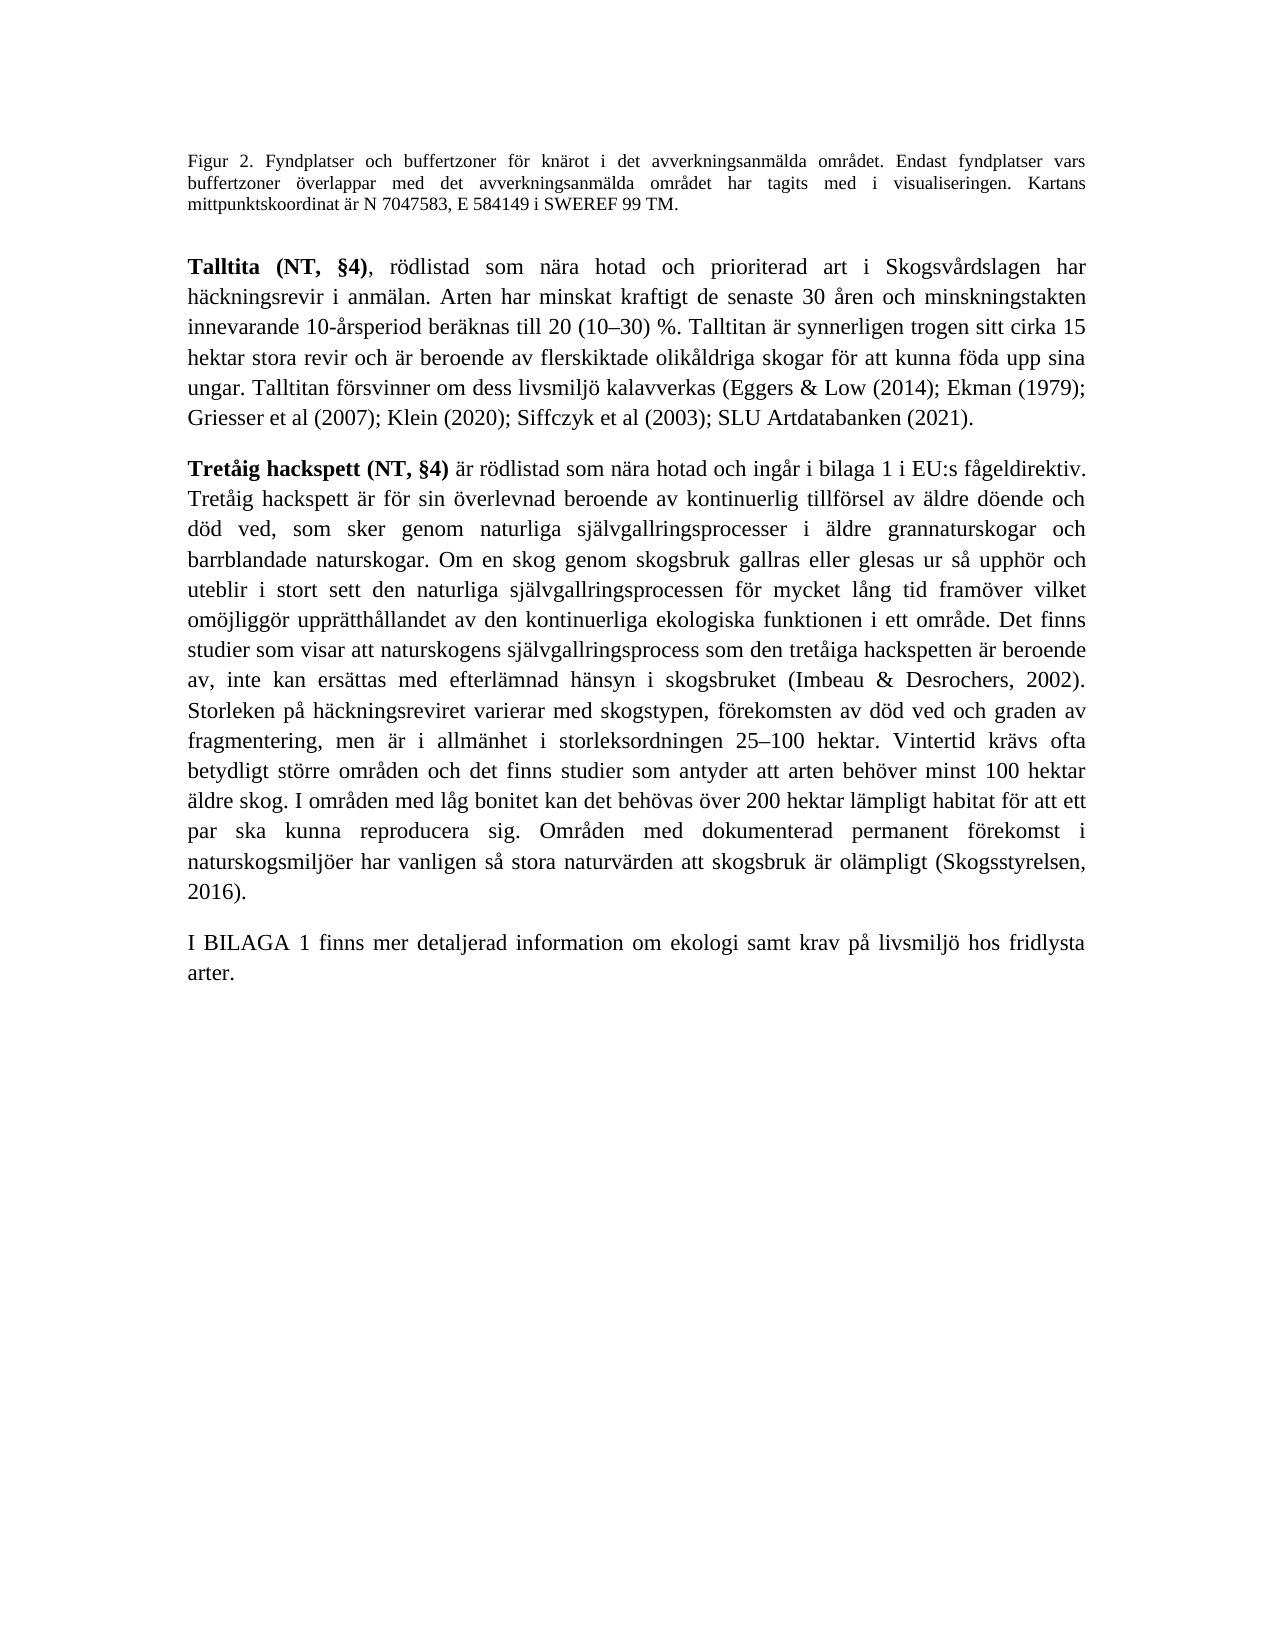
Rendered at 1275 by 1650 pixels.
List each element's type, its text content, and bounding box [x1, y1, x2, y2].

text I BILAGA 1 finns mer detaljerad information om ekologi samt krav på livsmiljö hos fridlysta arter. [187, 929, 1087, 986]
text Figur 2. Fyndplatser och buffertzoner för knärot i det avverkningsanmälda området. Endast fyndplatser vars buffertzoner överlappar med det avverkningsanmälda området har tagits med i visualiseringen. Kartans mittpunktskoordinat är N 7047583, E 584149 i SWEREF 99 TM. [187, 150, 1087, 215]
text Talltita (NT, §4), rödlistad som nära hotad och prioriterad art i Skogsvårdslagen har häckningsrevir i anmälan. Arten har minskat kraftigt de senaste 30 åren och minskningstakten innevarande 10-årsperiod beräknas till 20 (10–30) %. Talltitan är synnerligen trogen sitt cirka 15 hektar stora revir och är beroende av flerskiktade olikåldriga skogar för att kunna föda upp sina ungar. Talltitan försvinner om dess livsmiljö kalavverkas (Eggers & Low (2014); Ekman (1979); Griesser et al (2007); Klein (2020); Siffczyk et al (2003); SLU Artdatabanken (2021). [187, 253, 1087, 430]
text Tretåig hackspett (NT, §4) är rödlistad som nära hotad och ingår i bilaga 1 i EU:s fågeldirektiv. Tretåig hackspett är för sin överlevnad beroende av kontinuerlig tillförsel av äldre döende och död ved, som sker genom naturliga självgallringsprocesser i äldre grannaturskogar och barrblandade naturskogar. Om en skog genom skogsbruk gallras eller glesas ur så upphör och uteblir i stort sett den naturliga självgallringsprocessen för mycket lång tid framöver vilket omöjliggör upprätthållandet av den kontinuerliga ekologiska funktionen i ett område. Det finns studier som visar att naturskogens självgallringsprocess som den tretåiga hackspetten är beroende av, inte kan ersättas med efterlämnad hänsyn i skogsbruket (Imbeau & Desrochers, 2002). Storleken på häckningsreviret varierar med skogstypen, förekomsten av död ved och graden av fragmentering, men är i allmänhet i storleksordningen 25–100 hektar. Vintertid krävs ofta betydligt större områden och det finns studier som antyder att arten behöver minst 100 hektar äldre skog. I områden med låg bonitet kan det behövas över 200 hektar lämpligt habitat för att ett par ska kunna reproducera sig. Områden med dokumenterad permanent förekomst i naturskogsmiljöer har vanligen så stora naturvärden att skogsbruk är olämpligt (Skogsstyrelsen, 2016). [187, 455, 1087, 904]
